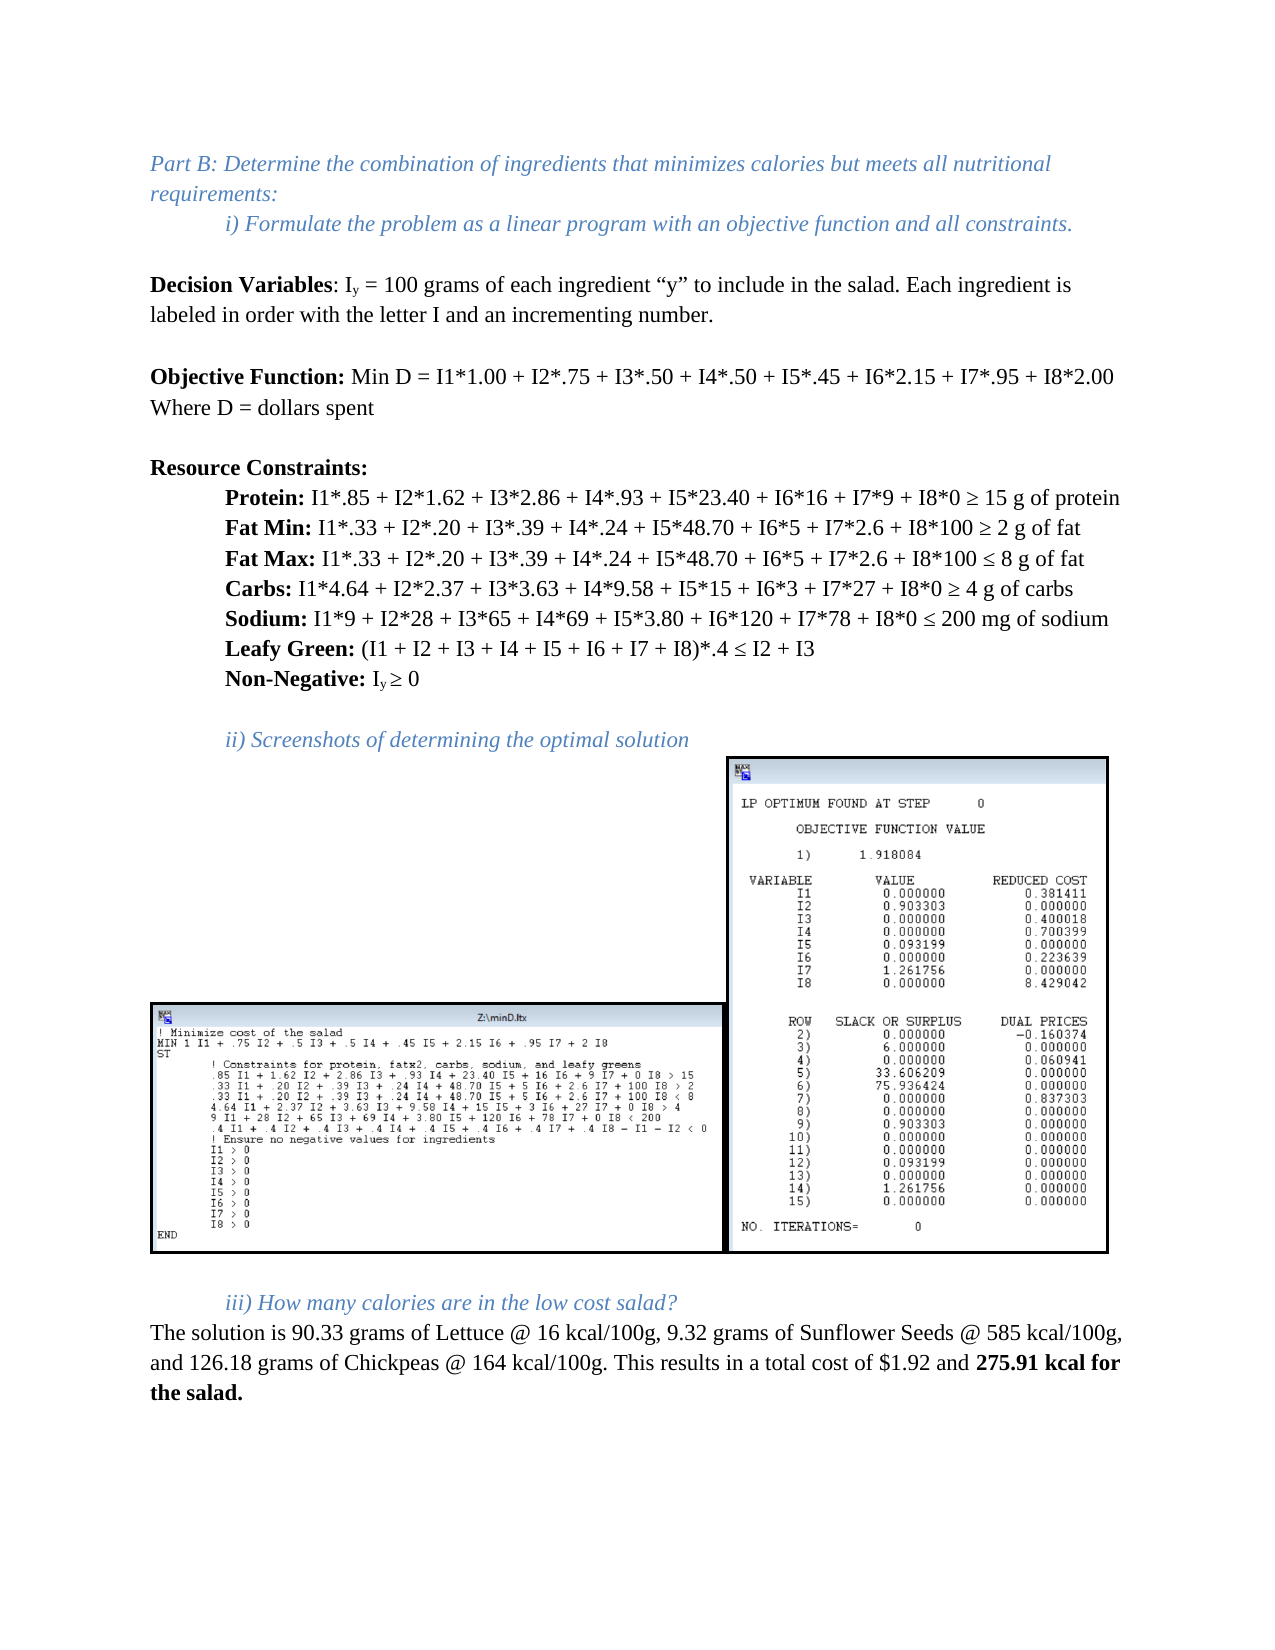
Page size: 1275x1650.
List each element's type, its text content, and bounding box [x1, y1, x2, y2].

text Leafy Green: (I1 + I2 + I3 + I4 + I5 + I6 + I7 + I8)*.4 ≤ I2 + I3 [150, 635, 1125, 662]
picture [153, 1005, 722, 1251]
picture [729, 759, 1106, 1251]
text Sodium: I1*9 + I2*28 + I3*65 + I4*69 + I5*3.80 + I6*120 + I7*78 + I8*0 ≤ 200 mg of sodium [150, 605, 1125, 631]
text Fat Min: I1*.33 + I2*.20 + I3*.39 + I4*.24 + I5*48.70 + I6*5 + I7*2.6 + I8*100 ≥ 2 g of fat [225, 514, 1125, 541]
text iii) How many calories are in the low cost salad? [150, 1289, 1125, 1315]
text Carbs: I1*4.64 + I2*2.37 + I3*3.63 + I4*9.58 + I5*15 + I6*3 + I7*27 + I8*0 ≥ 4 g of carbs [225, 575, 1125, 601]
text Decision Variables: Iy = 100 grams of each ingredient “y” to include in the salad. Each ingredient is labeled in order with the letter I and an incrementing number. [150, 271, 1125, 327]
text Where D = dollars spent [150, 394, 1125, 420]
text Objective Function: Min D = I1*1.00 + I2*.75 + I3*.50 + I4*.50 + I5*.45 + I6*2.15 + I7*.95 + I8*2.00 [150, 363, 1125, 390]
text i) Formulate the problem as a linear program with an objective function and all constraints. [150, 210, 1125, 237]
text Non-Negative: Iy ≥ 0 [150, 666, 1125, 692]
text Fat Max: I1*.33 + I2*.20 + I3*.39 + I4*.24 + I5*48.70 + I6*5 + I7*2.6 + I8*100 ≤ 8 g of fat [225, 545, 1125, 571]
text Protein: I1*.85 + I2*1.62 + I3*2.86 + I4*.93 + I5*23.40 + I6*16 + I7*9 + I8*0 ≥ 15 g of protein [225, 484, 1125, 511]
text The solution is 90.33 grams of Lettuce @ 16 kcal/100g, 9.32 grams of Sunflower Seeds @ 585 kcal/100g, and 126.18 grams of Chickpeas @ 164 kcal/100g. This results in a total cost of $1.92 and 275.91 kcal for the salad. [150, 1319, 1125, 1406]
text Part B: Determine the combination of ingredients that minimizes calories but meets all nutritional requirements: [150, 150, 1125, 207]
text ii) Screenshots of determining the optimal solution [150, 726, 1125, 752]
text Resource Constraints: [150, 454, 1125, 480]
